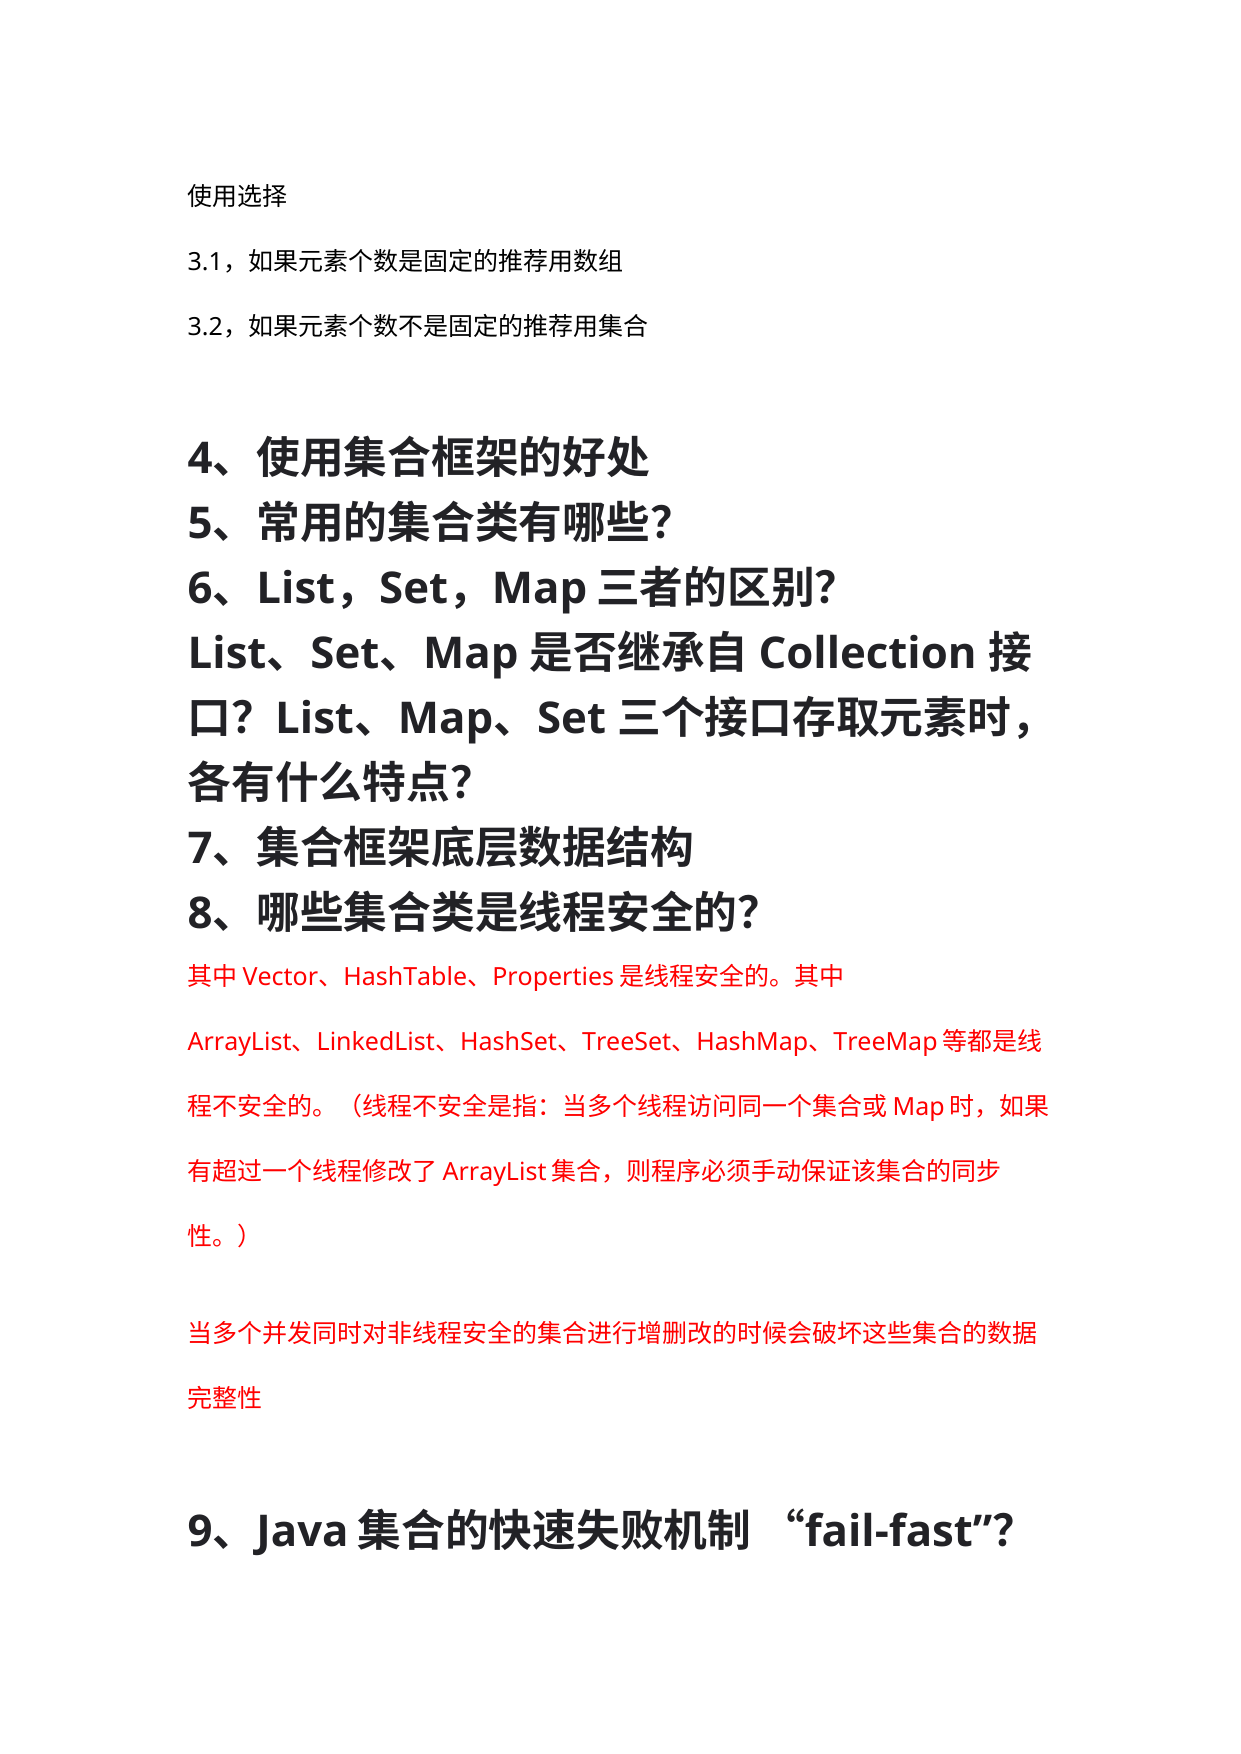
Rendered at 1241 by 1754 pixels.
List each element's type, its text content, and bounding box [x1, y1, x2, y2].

text 其中Vector、HashTable、Properties是线程安全的。其中ArrayList、LinkedList、HashSet、TreeSet、HashMap、TreeMap等都是线程不安全的。（线程不安全是指：当多个线程访问同一个集合或Map时，如果有超过一个线程修改了ArrayList集合，则程序必须手动保证该集合的同步性。） [187, 942, 1053, 1267]
text 4、使用集合框架的好处 5、常用的集合类有哪些？ 6、List，Set，Map三者的区别？List、Set、Map 是否继承自 Collection 接口？List、Map、Set 三个接口存取元素时，各有什么特点？ 7、集合框架底层数据结构 8、哪些集合类是线程安全的？ [187, 357, 1053, 942]
text 3.1，如果元素个数是固定的推荐用数组 [187, 227, 1053, 292]
text 3.2，如果元素个数不是固定的推荐用集合 [187, 292, 1053, 357]
text 使用选择 [187, 162, 1053, 227]
text 当多个并发同时对非线程安全的集合进行增删改的时候会破坏这些集合的数据完整性 [187, 1299, 1053, 1429]
text 9、Java集合的快速失败机制 “fail-fast”？ [187, 1429, 1053, 1559]
